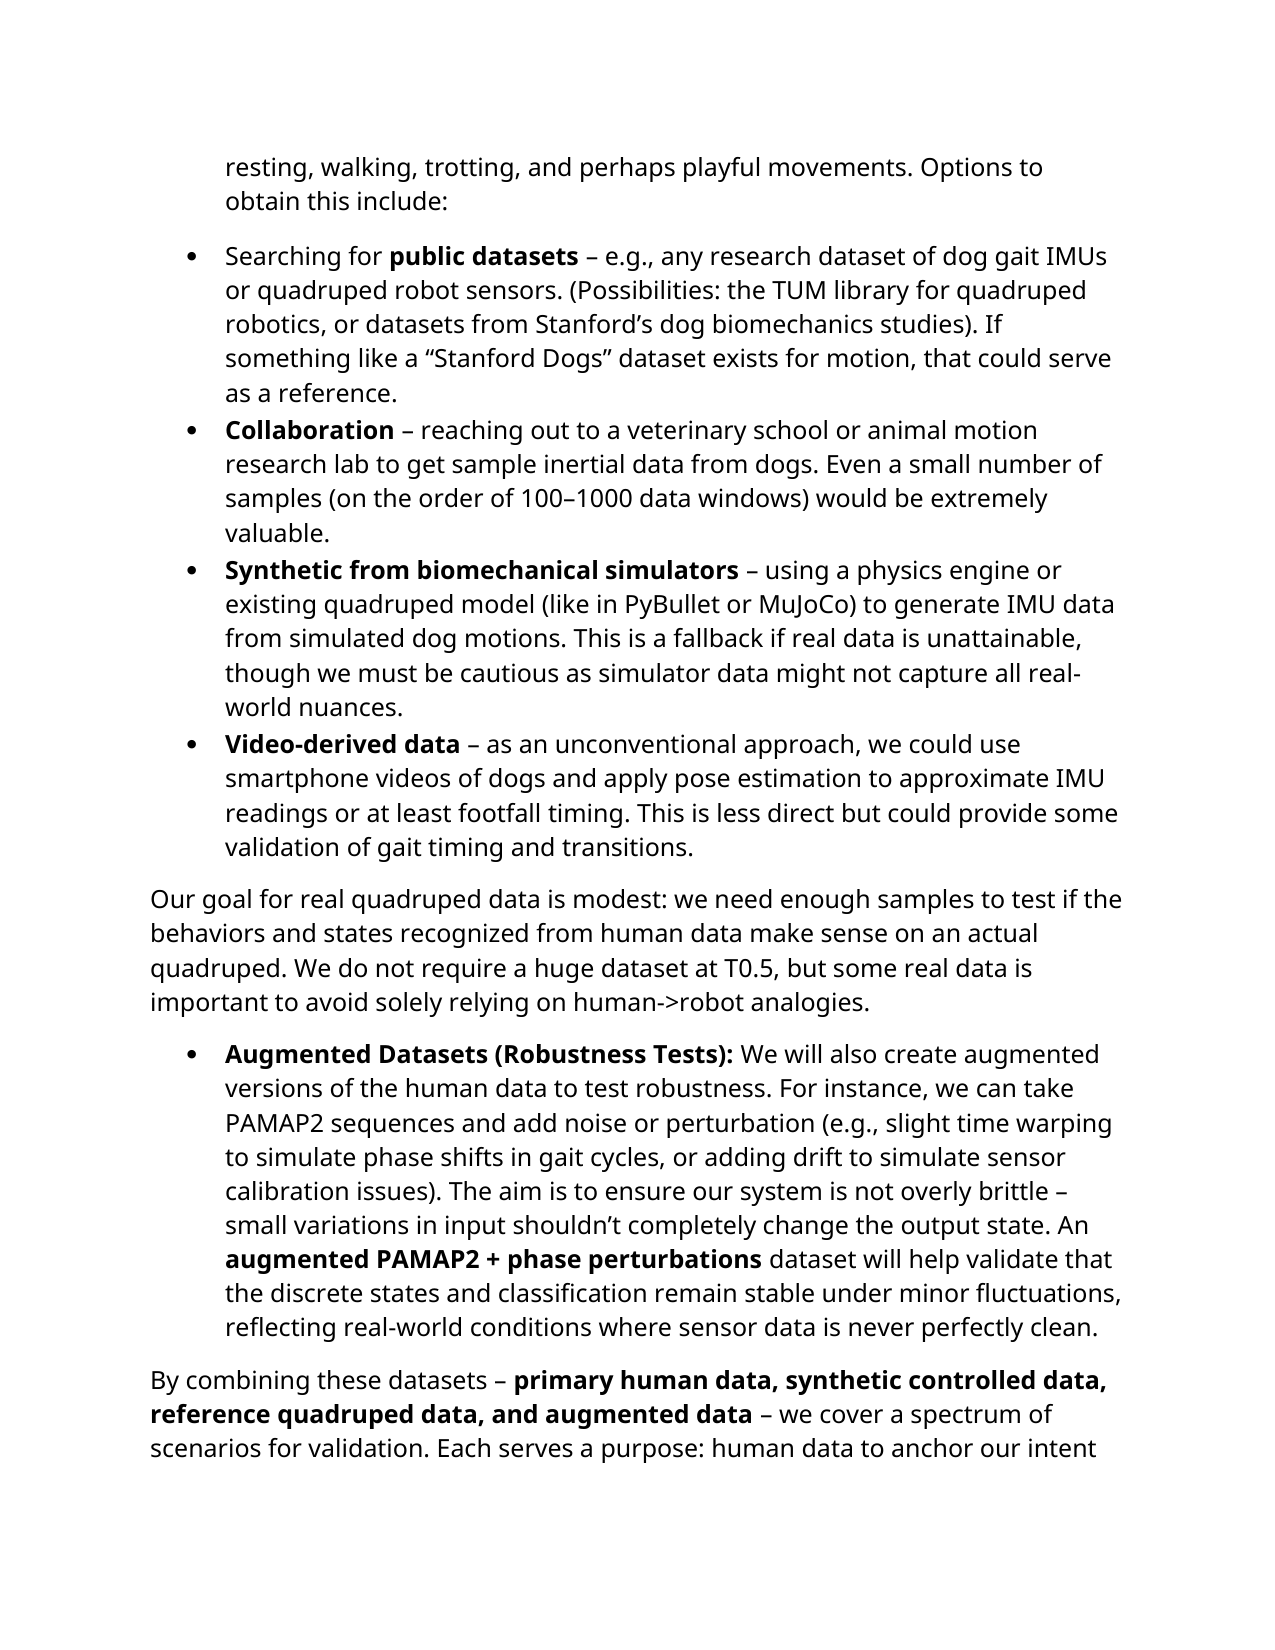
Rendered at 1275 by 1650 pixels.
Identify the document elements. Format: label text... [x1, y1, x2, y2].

list Video-derived data – as an unconventional approach, we could use smartphone videos of dogs and apply pose estimation to approximate IMU readings or at least footfall timing. This is less direct but could provide some validation of gait timing and transitions. [187, 727, 1125, 863]
list Collaboration – reaching out to a veterinary school or animal motion research lab to get sample inertial data from dogs. Even a small number of samples (on the order of 100–1000 data windows) would be extremely valuable. [187, 413, 1125, 549]
list Searching for public datasets – e.g., any research dataset of dog gait IMUs or quadruped robot sensors. (Possibilities: the TUM library for quadruped robotics, or datasets from Stanford’s dog biomechanics studies). If something like a “Stanford Dogs” dataset exists for motion, that could serve as a reference. [187, 239, 1125, 409]
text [150, 1362, 1125, 1464]
list Synthetic from biomechanical simulators – using a physics engine or existing quadruped model (like in PyBullet or MuJoCo) to generate IMU data from simulated dog motions. This is a fallback if real data is unattainable, though we must be cautious as simulator data might not capture all real-world nuances. [187, 553, 1125, 723]
list Augmented Datasets (Robustness Tests): We will also create augmented versions of the human data to test robustness. For instance, we can take PAMAP2 sequences and add noise or perturbation (e.g., slight time warping to simulate phase shifts in gait cycles, or adding drift to simulate sensor calibration issues). The aim is to ensure our system is not overly brittle – small variations in input shouldn’t completely change the output state. An augmented PAMAP2 + phase perturbations dataset will help validate that the discrete states and classification remain stable under minor fluctuations, reflecting real-world conditions where sensor data is never perfectly clean. [187, 1037, 1125, 1344]
text Our goal for real quadruped data is modest: we need enough samples to test if the behaviors and states recognized from human data make sense on an actual quadruped. We do not require a huge dataset at T0.5, but some real data is important to avoid solely relying on human->robot analogies. [150, 882, 1125, 1018]
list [187, 150, 1125, 218]
